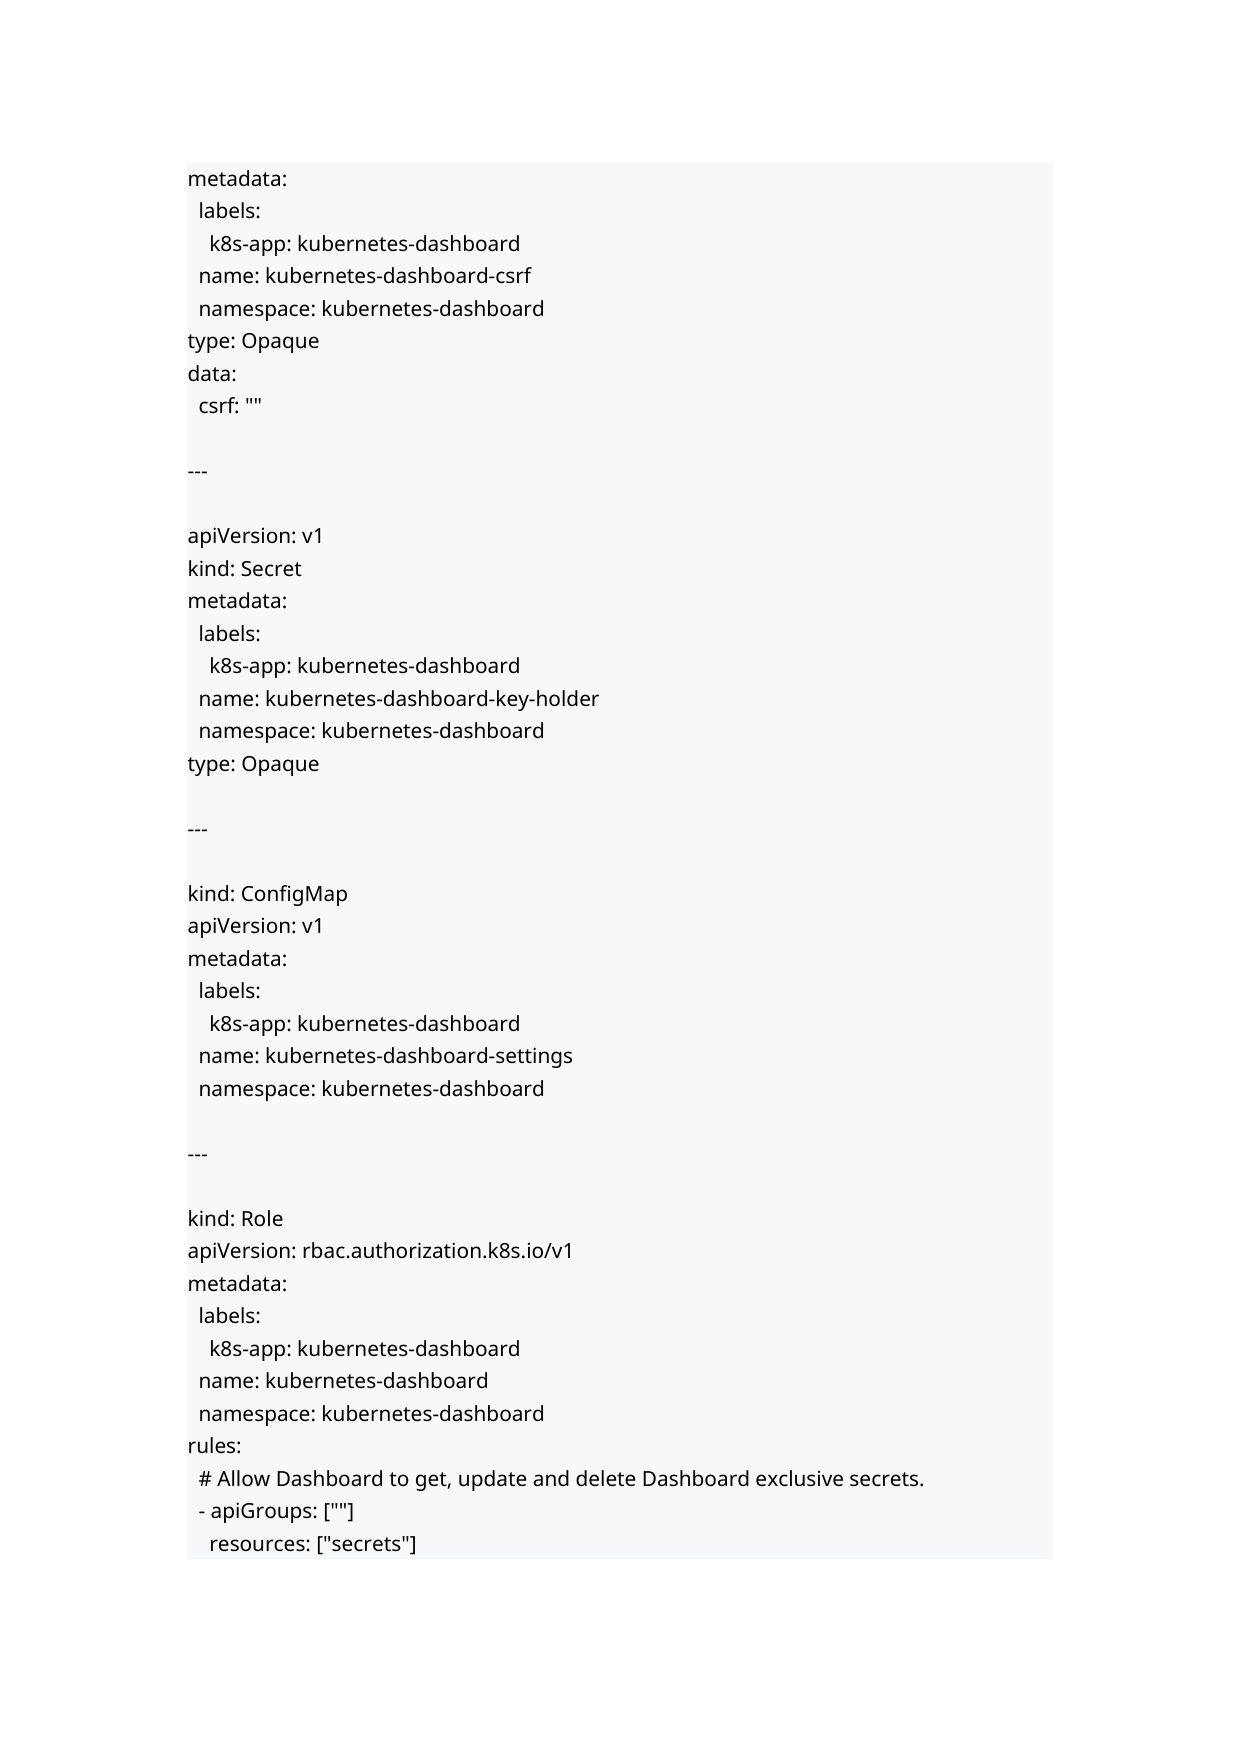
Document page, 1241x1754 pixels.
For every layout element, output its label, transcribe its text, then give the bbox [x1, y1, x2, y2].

text apiVersion: v1 [187, 519, 1053, 552]
text namespace: kubernetes-dashboard [187, 714, 1053, 747]
text labels: [187, 617, 1053, 649]
text k8s-app: kubernetes-dashboard [187, 649, 1053, 682]
text labels: [187, 194, 1053, 227]
text type: Opaque [187, 747, 1053, 779]
text k8s-app: kubernetes-dashboard [187, 1007, 1053, 1039]
text labels: [187, 1299, 1053, 1332]
text labels: [187, 974, 1053, 1007]
text k8s-app: kubernetes-dashboard [187, 227, 1053, 259]
text - apiGroups: [""] [187, 1494, 1053, 1527]
text data: [187, 357, 1053, 389]
text --- [187, 1137, 1053, 1169]
text metadata: [187, 942, 1053, 974]
text apiVersion: v1 [187, 909, 1053, 942]
text --- [187, 454, 1053, 487]
text k8s-app: kubernetes-dashboard [187, 1332, 1053, 1364]
text namespace: kubernetes-dashboard [187, 1072, 1053, 1104]
text name: kubernetes-dashboard [187, 1364, 1053, 1397]
text apiVersion: rbac.authorization.k8s.io/v1 [187, 1234, 1053, 1267]
text kind: ConfigMap [187, 877, 1053, 909]
text metadata: [187, 162, 1053, 194]
text metadata: [187, 584, 1053, 617]
text metadata: [187, 1267, 1053, 1299]
text name: kubernetes-dashboard-csrf [187, 259, 1053, 292]
text kind: Secret [187, 552, 1053, 584]
text # Allow Dashboard to get, update and delete Dashboard exclusive secrets. [187, 1462, 1053, 1494]
text csrf: "" [187, 389, 1053, 422]
text resources: ["secrets"] [187, 1527, 1053, 1559]
text namespace: kubernetes-dashboard [187, 1397, 1053, 1429]
text name: kubernetes-dashboard-key-holder [187, 682, 1053, 714]
text rules: [187, 1429, 1053, 1462]
text --- [187, 812, 1053, 844]
text name: kubernetes-dashboard-settings [187, 1039, 1053, 1072]
text type: Opaque [187, 324, 1053, 357]
text kind: Role [187, 1202, 1053, 1234]
text namespace: kubernetes-dashboard [187, 292, 1053, 324]
